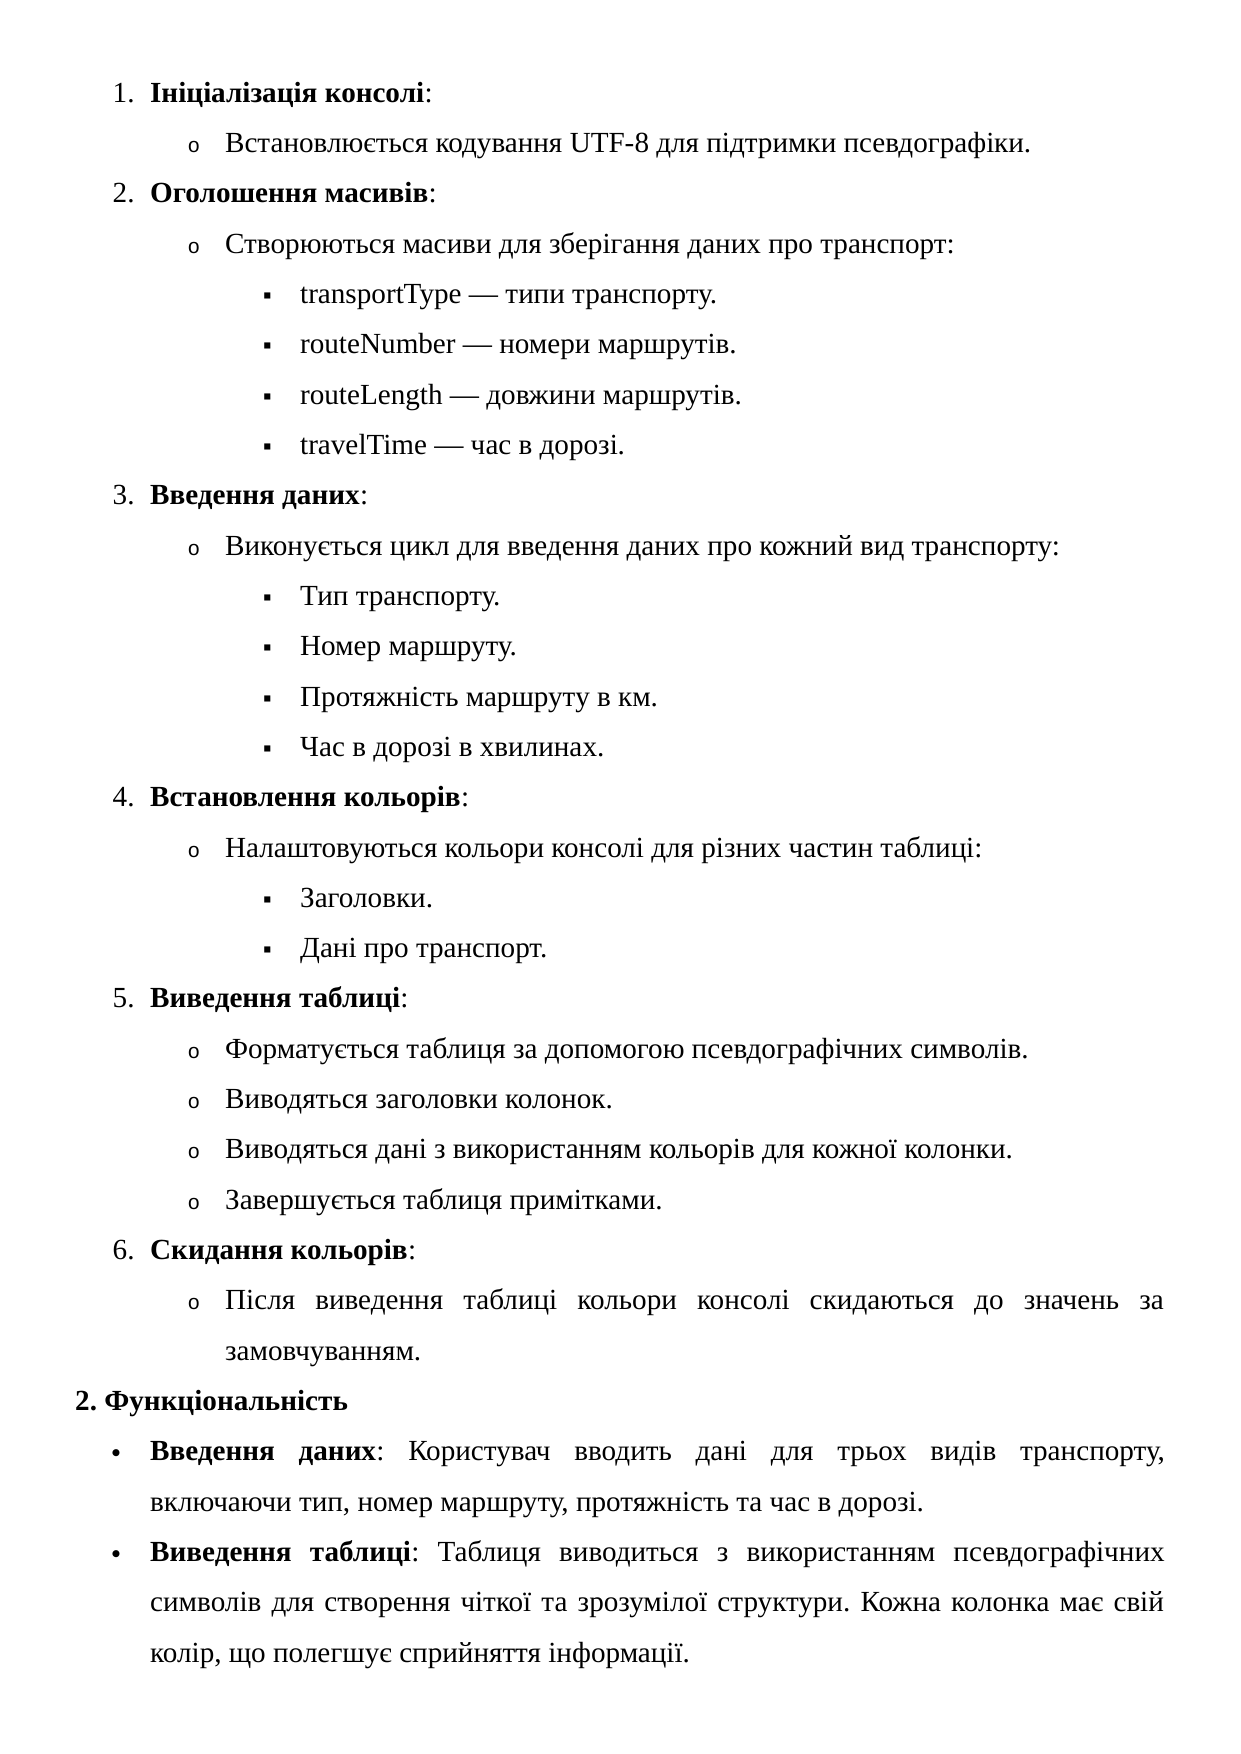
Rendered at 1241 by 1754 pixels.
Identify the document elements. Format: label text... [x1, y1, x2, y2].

list Скидання кольорів: [112, 1232, 1165, 1266]
list Завершується таблиця примітками. [187, 1182, 1165, 1215]
list routeNumber — номери маршрутів. [262, 327, 1165, 360]
list Номер маршруту. [262, 628, 1165, 662]
list Виводяться заголовки колонок. [187, 1081, 1165, 1115]
list Створюються масиви для зберігання даних про транспорт: [187, 226, 1165, 259]
list Форматується таблиця за допомогою псевдографічних символів. [187, 1031, 1165, 1064]
list Ініціалізація консолі: [112, 75, 1165, 108]
list routeLength — довжини маршрутів. [262, 377, 1165, 410]
list Час в дорозі в хвилинах. [262, 729, 1165, 763]
list Тип транспорту. [262, 578, 1165, 612]
list Введення даних: Користувач вводить дані для трьох видів транспорту, включаючи тип, номер маршруту, протяжність та час в дорозі. [112, 1433, 1165, 1517]
list Протяжність маршруту в км. [262, 679, 1165, 712]
list travelTime — час в дорозі. [262, 427, 1165, 461]
list Виводяться дані з використанням кольорів для кожної колонки. [187, 1132, 1165, 1165]
list Налаштовуються кольори консолі для різних частин таблиці: [187, 830, 1165, 863]
list Встановлюється кодування UTF-8 для підтримки псевдографіки. [187, 125, 1165, 159]
list Заголовки. [262, 880, 1165, 913]
list Виконується цикл для введення даних про кожний вид транспорту: [187, 528, 1165, 561]
list Оголошення масивів: [112, 176, 1165, 209]
list Виведення таблиці: Таблиця виводиться з використанням псевдографічних символів для створення чіткої та зрозумілої структури. Кожна колонка має свій колір, що полегшує сприйняття інформації. [112, 1534, 1165, 1668]
list Дані про транспорт. [262, 930, 1165, 964]
list Введення даних: [112, 477, 1165, 511]
list Встановлення кольорів: [112, 779, 1165, 813]
text 2. Функціональність [75, 1383, 1165, 1417]
list Виведення таблиці: [112, 981, 1165, 1014]
list Після виведення таблиці кольори консолі скидаються до значень за замовчуванням. [187, 1282, 1165, 1366]
list transportType — типи транспорту. [262, 276, 1165, 310]
